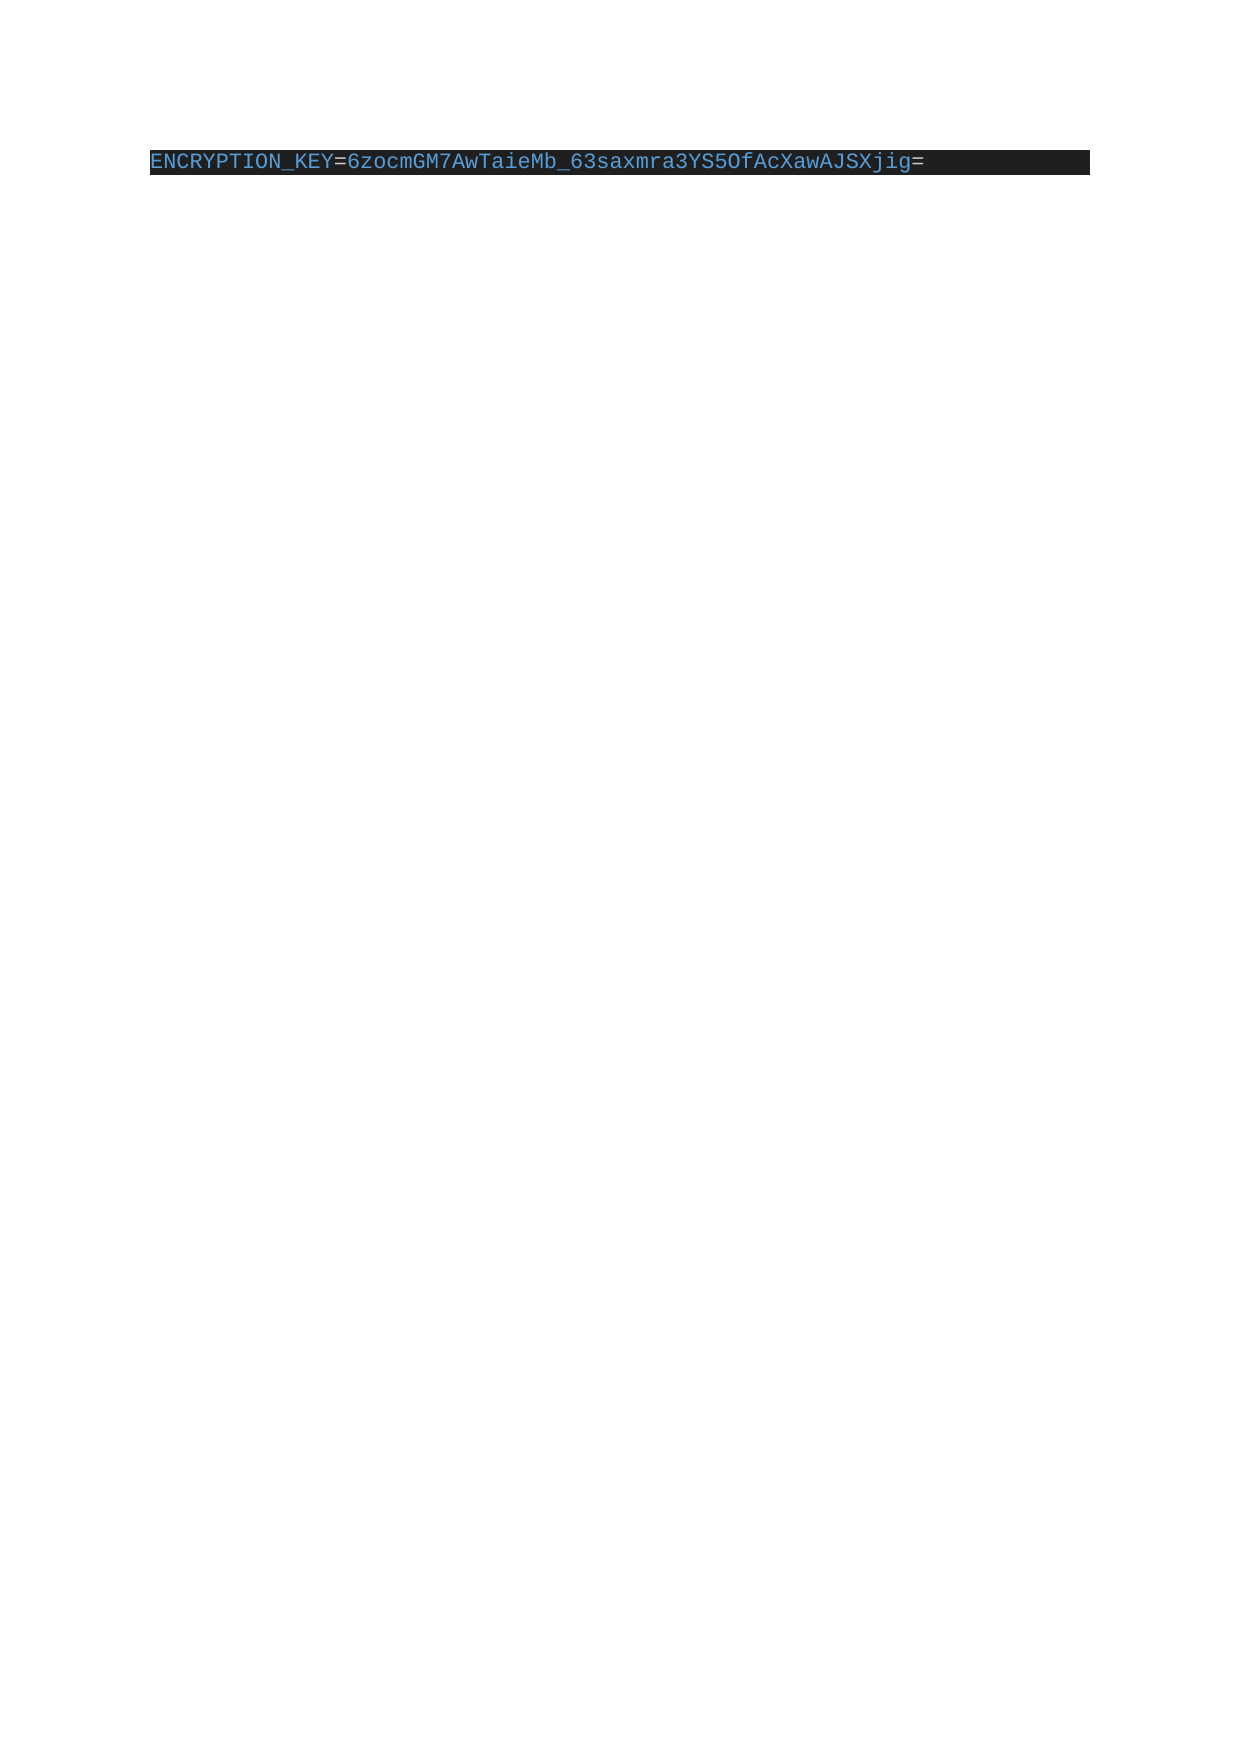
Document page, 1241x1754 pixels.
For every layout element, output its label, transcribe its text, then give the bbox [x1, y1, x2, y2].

text ENCRYPTION_KEY=6zocmGM7AwTaieMb_63saxmra3YS5OfAcXawAJSXjig= [150, 150, 1090, 175]
